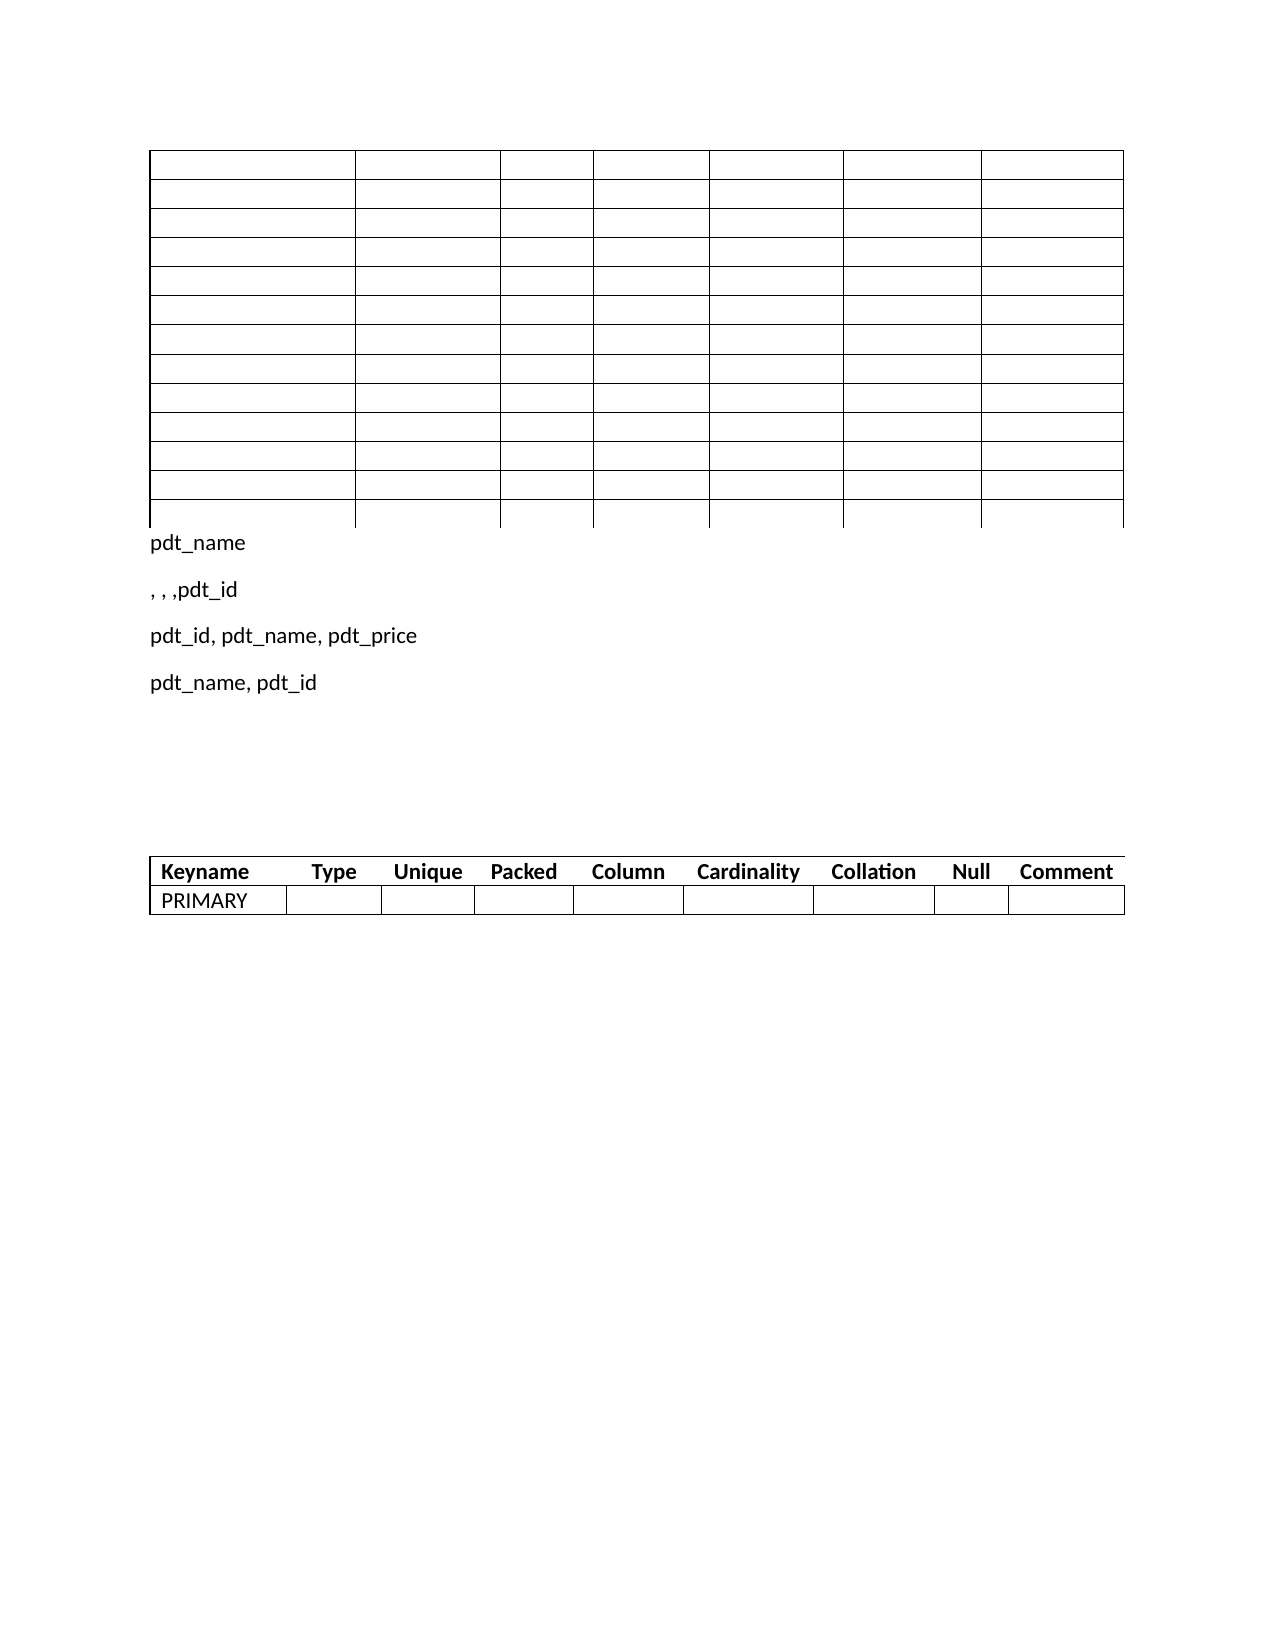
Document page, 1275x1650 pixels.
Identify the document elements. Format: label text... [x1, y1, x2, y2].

table_cell [982, 413, 1123, 441]
table_cell [594, 325, 709, 353]
table_cell [151, 151, 355, 179]
table_cell [844, 209, 981, 237]
table_cell [982, 355, 1123, 382]
table_cell [594, 238, 709, 266]
table_cell [982, 296, 1123, 324]
table_cell [501, 267, 593, 295]
table_cell [844, 267, 981, 295]
table_cell [982, 180, 1123, 208]
table_cell [844, 151, 981, 179]
table_cell [151, 180, 355, 208]
table_cell [475, 886, 573, 914]
table_cell [356, 325, 500, 353]
text pdt_name, pdt_id [150, 668, 1125, 696]
table_cell [710, 355, 843, 382]
table_cell [594, 296, 709, 324]
table_cell [982, 442, 1123, 470]
table_header Column [573, 857, 683, 885]
table_cell [982, 238, 1123, 266]
table_cell [594, 267, 709, 295]
table_cell PRIMARY [151, 886, 286, 914]
table_cell [356, 209, 500, 237]
table_cell [710, 413, 843, 441]
table_cell [151, 384, 355, 412]
table_cell [501, 325, 593, 353]
table_cell [356, 500, 500, 528]
table_cell [151, 325, 355, 353]
table_cell [501, 296, 593, 324]
table_cell [356, 413, 500, 441]
table_cell [935, 886, 1008, 914]
table_cell [594, 355, 709, 382]
table_cell [356, 180, 500, 208]
table_cell [501, 384, 593, 412]
table_cell [501, 471, 593, 499]
table_cell [151, 209, 355, 237]
table_cell [844, 296, 981, 324]
table_cell [356, 471, 500, 499]
table_cell [501, 238, 593, 266]
table_cell [382, 886, 474, 914]
table_cell [982, 267, 1123, 295]
table_cell [710, 500, 843, 528]
table_cell [356, 296, 500, 324]
table_cell [710, 471, 843, 499]
table_header Packed [475, 857, 573, 885]
table_cell [982, 471, 1123, 499]
table_cell [501, 442, 593, 470]
table_cell [151, 238, 355, 266]
table_cell [151, 413, 355, 441]
table_cell [356, 384, 500, 412]
text , , ,pdt_id [150, 575, 1125, 603]
table_cell [982, 325, 1123, 353]
table_cell [594, 442, 709, 470]
table_cell [151, 442, 355, 470]
table_cell [501, 209, 593, 237]
table_cell [710, 267, 843, 295]
table_cell [594, 500, 709, 528]
table_cell [982, 384, 1123, 412]
table_cell [844, 442, 981, 470]
table_header Keyname [151, 857, 286, 885]
table_cell [287, 886, 381, 914]
table_cell [1009, 886, 1124, 914]
table_cell [594, 471, 709, 499]
table_header Null [934, 857, 1008, 885]
table_cell [844, 500, 981, 528]
table_cell [594, 180, 709, 208]
table_cell [356, 442, 500, 470]
table_cell [710, 384, 843, 412]
table_header Collation [814, 857, 934, 885]
table_cell [356, 355, 500, 382]
table_cell [151, 471, 355, 499]
table_header Comment [1009, 857, 1124, 885]
table_cell [594, 209, 709, 237]
table_cell [501, 151, 593, 179]
table_cell [844, 384, 981, 412]
table_cell [151, 267, 355, 295]
table_header Unique [382, 857, 475, 885]
table_cell [501, 355, 593, 382]
table_cell [151, 355, 355, 382]
table_cell [710, 151, 843, 179]
table_cell [151, 500, 355, 528]
table_cell [710, 238, 843, 266]
table_cell [710, 180, 843, 208]
table_cell [501, 180, 593, 208]
table_header Cardinality [684, 857, 813, 885]
table_cell [844, 355, 981, 382]
table_cell [982, 209, 1123, 237]
table_cell [684, 886, 813, 914]
table_cell [844, 471, 981, 499]
table_cell [151, 296, 355, 324]
text pdt_name [150, 528, 1125, 556]
table_cell [844, 325, 981, 353]
table_cell [356, 151, 500, 179]
table_cell [710, 296, 843, 324]
table_cell [501, 500, 593, 528]
table_cell [574, 886, 683, 914]
table_cell [982, 500, 1123, 528]
table_cell [356, 238, 500, 266]
table_cell [982, 151, 1123, 179]
table_cell [710, 442, 843, 470]
table_cell [501, 413, 593, 441]
table_cell [594, 413, 709, 441]
table_cell [710, 209, 843, 237]
table_cell [844, 180, 981, 208]
table_header Type [286, 857, 382, 885]
text pdt_id, pdt_name, pdt_price [150, 622, 1125, 649]
table_cell [710, 325, 843, 353]
table_cell [844, 238, 981, 266]
table_cell [356, 267, 500, 295]
table_cell [594, 151, 709, 179]
table_cell [594, 384, 709, 412]
table_cell [844, 413, 981, 441]
table_cell [814, 886, 934, 914]
